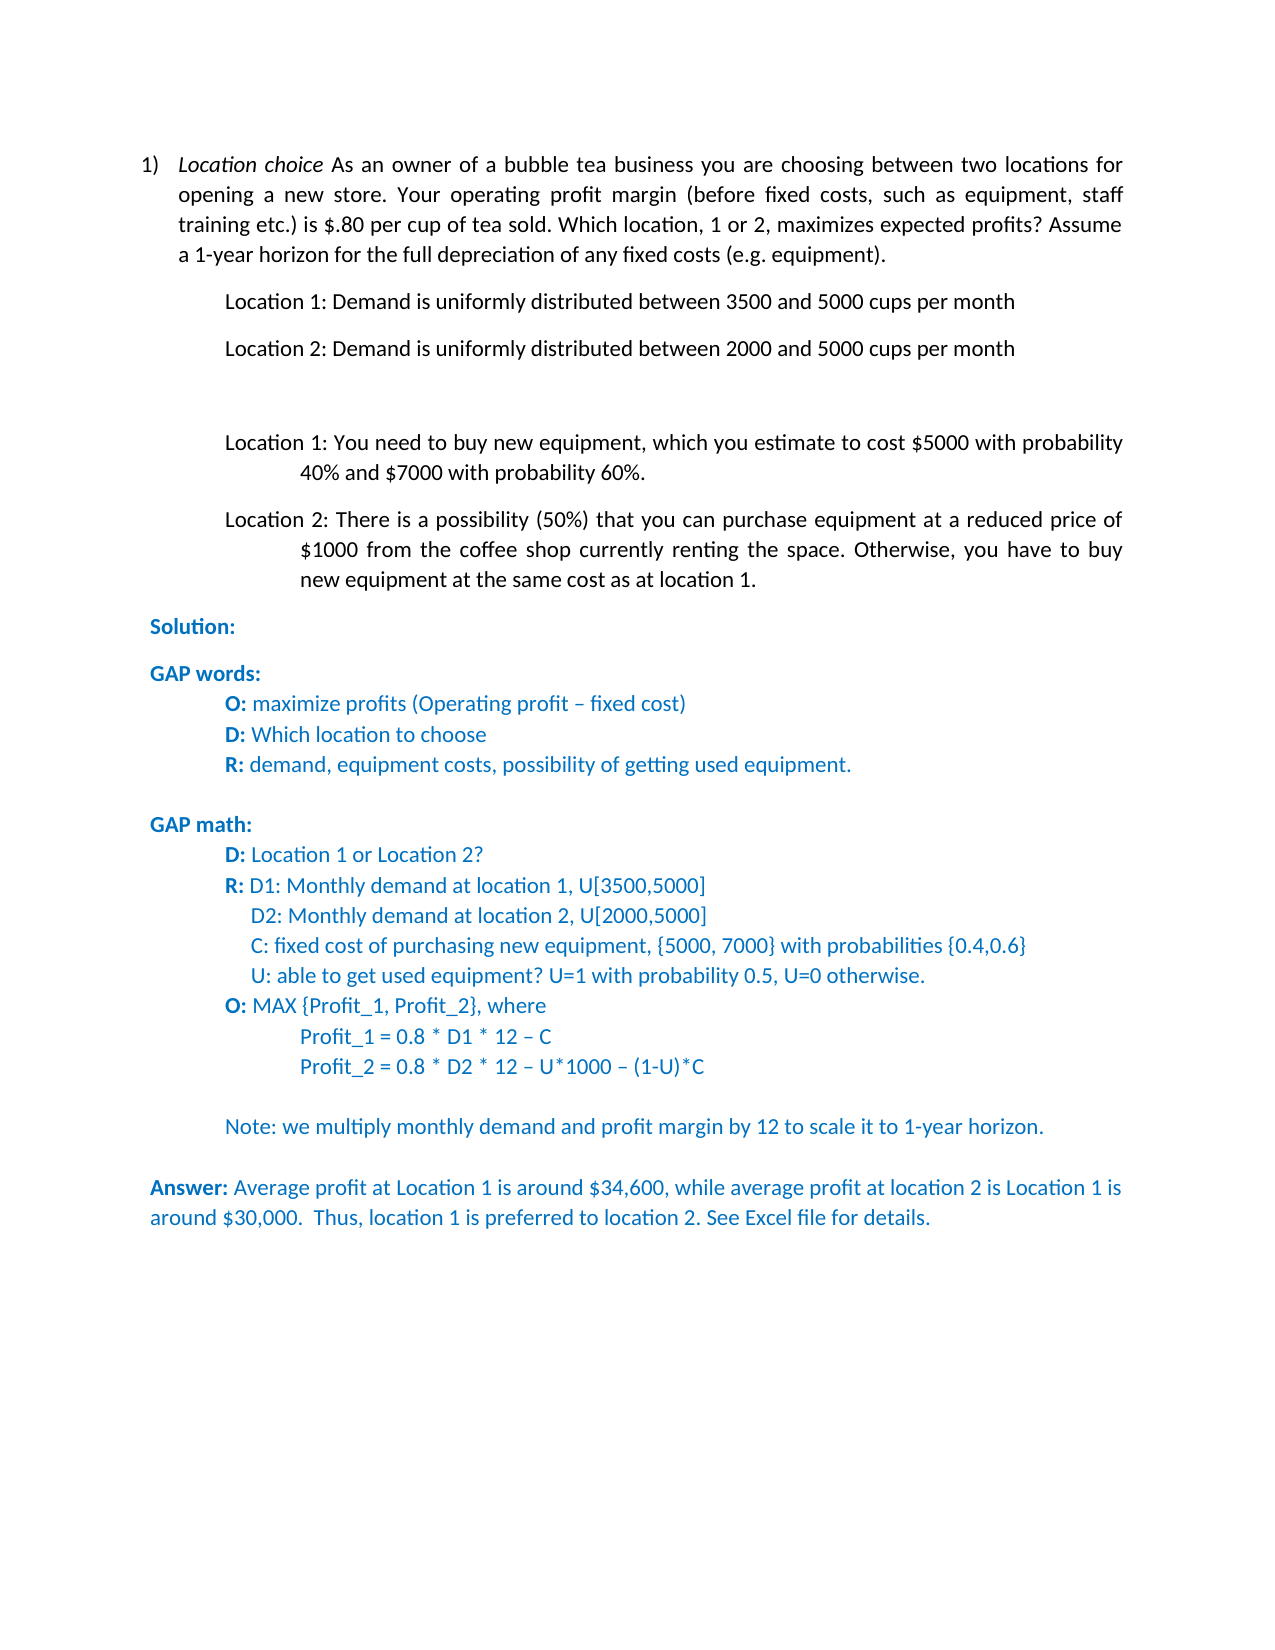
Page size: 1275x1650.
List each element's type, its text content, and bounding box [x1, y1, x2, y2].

list GAP words: [150, 659, 1125, 687]
list O: maximize profits (Operating profit – fixed cost) [150, 689, 1125, 718]
list Note: we multiply monthly demand and profit margin by 12 to scale it to 1-year horizon. [225, 1112, 1125, 1141]
list R: D1: Monthly demand at location 1, U[3500,5000] D2: Monthly demand at location 2, U[2000,5000] C: fixed cost of purchasing new equipment, {5000, 7000} with probabilities {0.4,0.6} U: able to get used equipment? U=1 with probability 0.5, U=0 otherwise. O: MAX {Profit_1, Profit_2}, where Profit_1 = 0.8 * D1 * 12 – C Profit_2 = 0.8 * D2 * 12 – U*1000 – (1-U)*C [225, 871, 1125, 1080]
list Answer: Average profit at Location 1 is around $34,600, while average profit at location 2 is Location 1 is around $30,000. Thus, location 1 is preferred to location 2. See Excel file for details. [150, 1173, 1125, 1231]
text Location 2: There is a possibility (50%) that you can purchase equipment at a reduced price of $1000 from the coffee shop currently renting the space. Otherwise, you have to buy new equipment at the same cost as at location 1. [225, 505, 1125, 594]
list R: demand, equipment costs, possibility of getting used equipment. [150, 750, 1125, 778]
list GAP math: [150, 810, 1125, 838]
text Solution: [150, 612, 1125, 641]
list D: Location 1 or Location 2? [150, 841, 1125, 869]
list D: Which location to choose [150, 720, 1125, 748]
text Location 1: You need to buy new equipment, which you estimate to cost $5000 with probability 40% and $7000 with probability 60%. [225, 428, 1125, 486]
list Location choice As an owner of a bubble tea business you are choosing between two locations for opening a new store. Your operating profit margin (before fixed costs, such as equipment, staff training etc.) is $.80 per cup of tea sold. Which location, 1 or 2, maximizes expected profits? Assume a 1-year horizon for the full depreciation of any fixed costs (e.g. equipment). [141, 150, 1125, 269]
text Location 2: Demand is uniformly distributed between 2000 and 5000 cups per month [225, 334, 1125, 362]
text Location 1: Demand is uniformly distributed between 3500 and 5000 cups per month [225, 287, 1125, 316]
